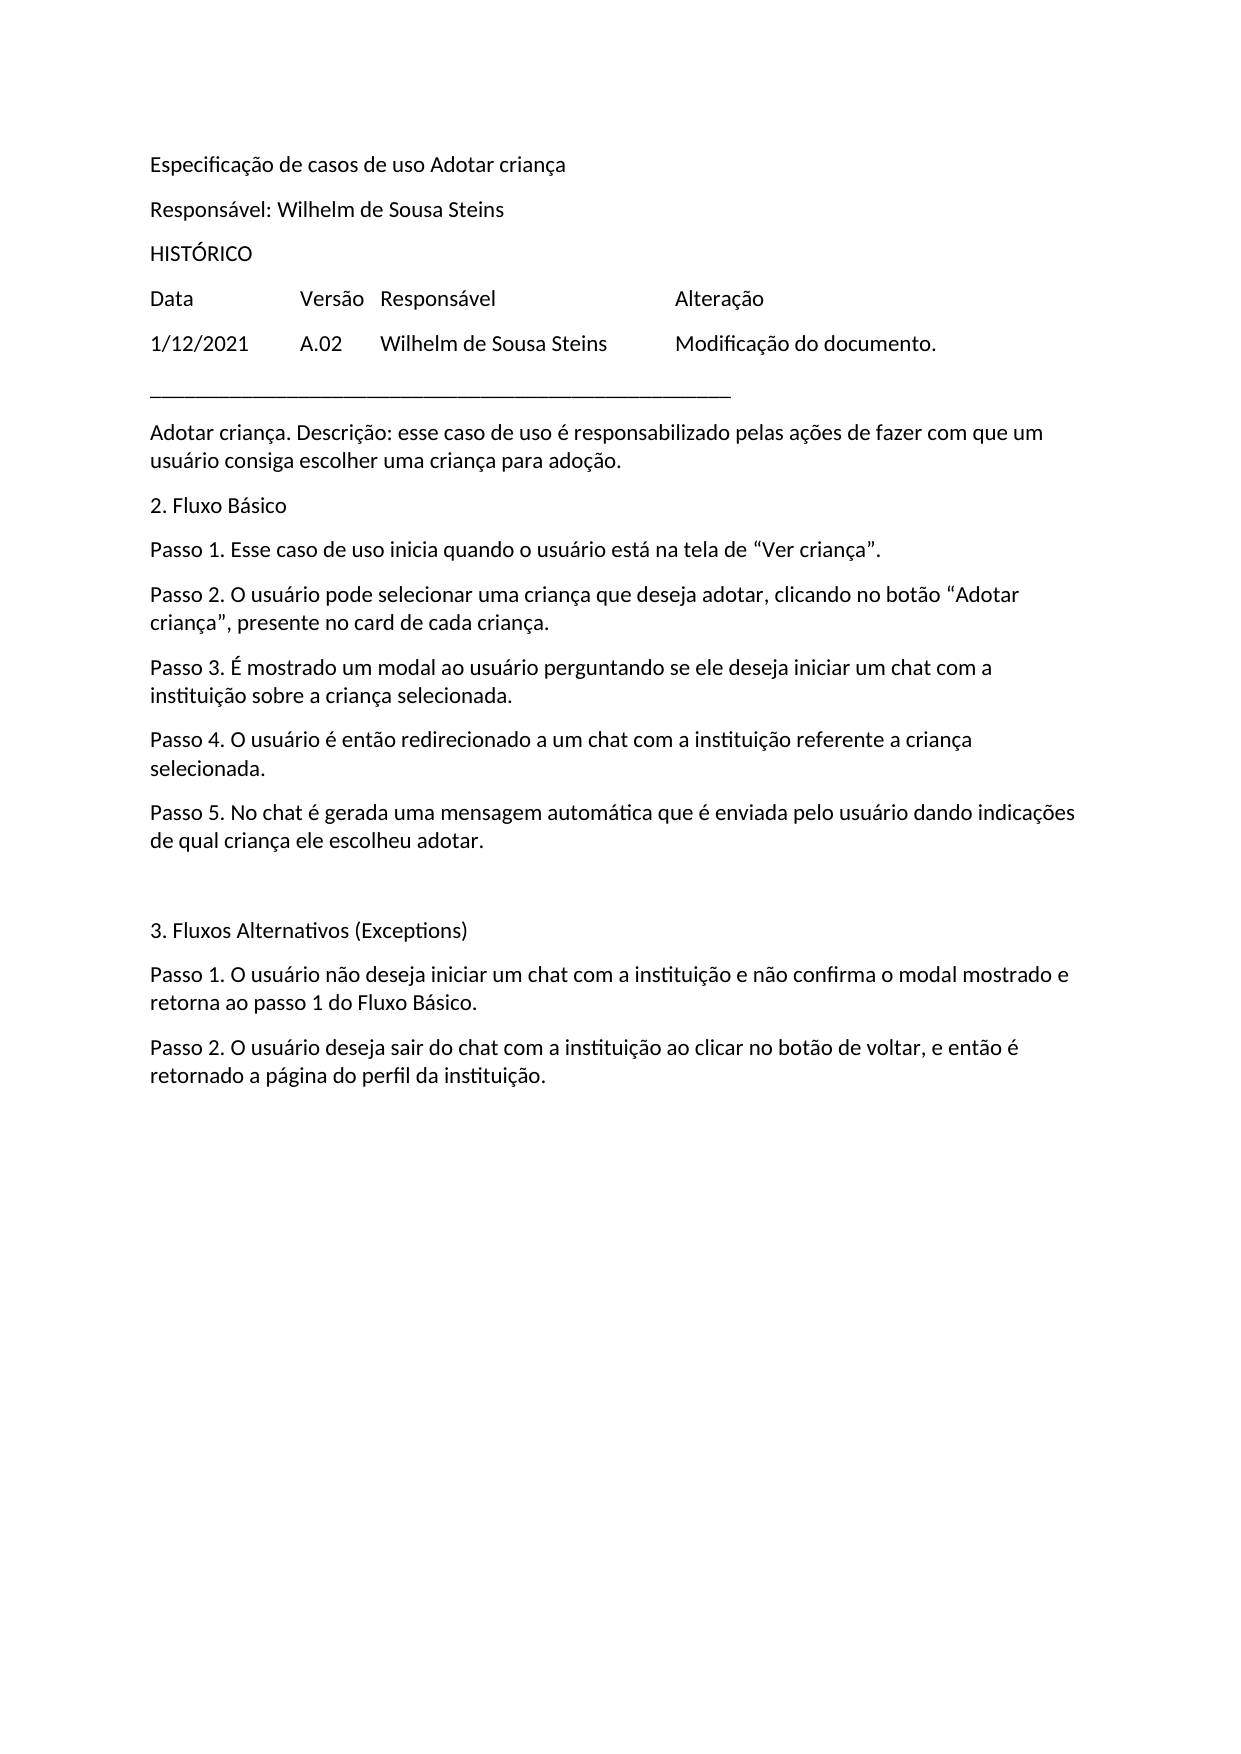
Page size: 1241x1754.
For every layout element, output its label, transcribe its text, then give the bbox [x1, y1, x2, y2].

text 1/12/2021 A.02 Wilhelm de Sousa Steins Modificação do documento. [150, 329, 1090, 357]
text Passo 1. O usuário não deseja iniciar um chat com a instituição e não confirma o modal mostrado e retorna ao passo 1 do Fluxo Básico. [150, 960, 1090, 1016]
text Adotar criança. Descrição: esse caso de uso é responsabilizado pelas ações de fazer com que um usuário consiga escolher uma criança para adoção. [150, 418, 1090, 474]
text Especificação de casos de uso Adotar criança [150, 150, 1090, 178]
text Data Versão Responsável Alteração [150, 284, 1090, 312]
text 3. Fluxos Alternativos (Exceptions) [150, 916, 1090, 944]
text HISTÓRICO [150, 239, 1090, 267]
text 2. Fluxo Básico [150, 491, 1090, 519]
text Responsável: Wilhelm de Sousa Steins [150, 195, 1090, 223]
text Passo 3. É mostrado um modal ao usuário perguntando se ele deseja iniciar um chat com a instituição sobre a criança selecionada. [150, 653, 1090, 709]
text Passo 2. O usuário pode selecionar uma criança que deseja adotar, clicando no botão “Adotar criança”, presente no card de cada criança. [150, 580, 1090, 636]
text Passo 4. O usuário é então redirecionado a um chat com a instituição referente a criança selecionada. [150, 726, 1090, 782]
text Passo 5. No chat é gerada uma mensagem automática que é enviada pelo usuário dando indicações de qual criança ele escolheu adotar. [150, 798, 1090, 854]
text ___________________________________________________ [150, 373, 1090, 401]
text Passo 1. Esse caso de uso inicia quando o usuário está na tela de “Ver criança”. [150, 536, 1090, 563]
text Passo 2. O usuário deseja sair do chat com a instituição ao clicar no botão de voltar, e então é retornado a página do perfil da instituição. [150, 1033, 1090, 1089]
